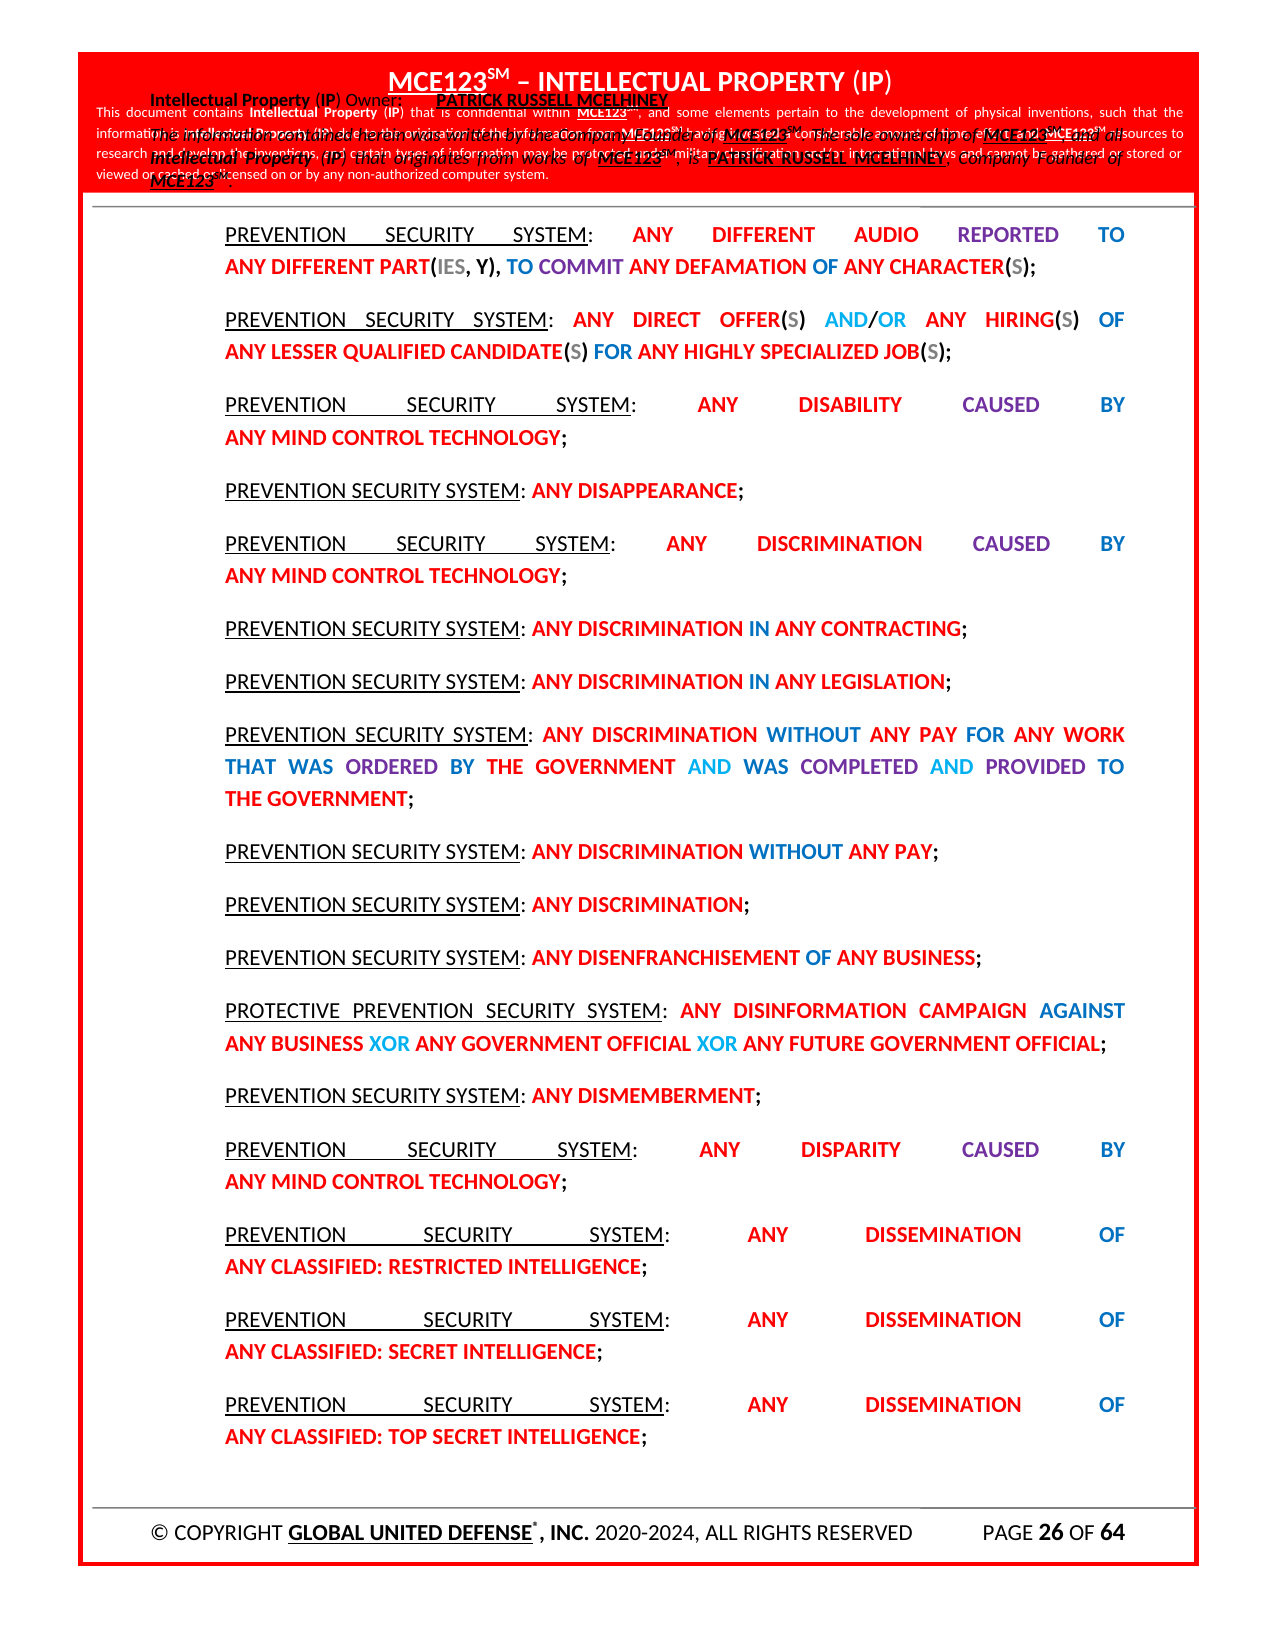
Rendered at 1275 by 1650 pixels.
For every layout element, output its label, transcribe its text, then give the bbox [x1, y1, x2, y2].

text PREVENTION SECURITY SYSTEM: ANY DISCRIMINATION CAUSED BY ANY MIND CONTROL TECHNOLOGY; [225, 529, 1125, 589]
text PREVENTION SECURITY SYSTEM: ANY DISCRIMINATION IN ANY CONTRACTING; [225, 614, 1125, 642]
text PREVENTION SECURITY SYSTEM: ANY DISAPPEARANCE; [225, 476, 1125, 504]
text PREVENTION SECURITY SYSTEM: ANY DISMEMBERMENT; [225, 1082, 1125, 1110]
text PREVENTION SECURITY SYSTEM: ANY DISSEMINATION OF ANY CLASSIFIED: SECRET INTELLIGENCE; [225, 1305, 1125, 1365]
text PROTECTIVE PREVENTION SECURITY SYSTEM: ANY DISINFORMATION CAMPAIGN AGAINST ANY BUSINESS XOR ANY GOVERNMENT OFFICIAL XOR ANY FUTURE GOVERNMENT OFFICIAL; [225, 996, 1125, 1057]
text PREVENTION SECURITY SYSTEM: ANY DIFFERENT AUDIO REPORTED TO ANY DIFFERENT PART(IES, Y), TO COMMIT ANY DEFAMATION OF ANY CHARACTER(S); [225, 220, 1125, 280]
text PREVENTION SECURITY SYSTEM: ANY DISCRIMINATION WITHOUT ANY PAY; [225, 837, 1125, 865]
text PREVENTION SECURITY SYSTEM: ANY DISABILITY CAUSED BY ANY MIND CONTROL TECHNOLOGY; [225, 391, 1125, 451]
text PREVENTION SECURITY SYSTEM: ANY DISSEMINATION OF ANY CLASSIFIED: TOP SECRET INTELLIGENCE; [225, 1390, 1125, 1451]
text PREVENTION SECURITY SYSTEM: ANY DISCRIMINATION WITHOUT ANY PAY FOR ANY WORK THAT WAS ORDERED BY THE GOVERNMENT AND WAS COMPLETED AND PROVIDED TO THE GOVERNMENT; [225, 720, 1125, 812]
text PREVENTION SECURITY SYSTEM: ANY DIRECT OFFER(S) AND/OR ANY HIRING(S) OF ANY LESSER QUALIFIED CANDIDATE(S) FOR ANY HIGHLY SPECIALIZED JOB(S); [225, 305, 1125, 366]
text PREVENTION SECURITY SYSTEM: ANY DISCRIMINATION IN ANY LEGISLATION; [225, 667, 1125, 695]
text PREVENTION SECURITY SYSTEM: ANY DISSEMINATION OF ANY CLASSIFIED: RESTRICTED INTELLIGENCE; [225, 1220, 1125, 1280]
text PREVENTION SECURITY SYSTEM: ANY DISPARITY CAUSED BY ANY MIND CONTROL TECHNOLOGY; [225, 1135, 1125, 1195]
text PREVENTION SECURITY SYSTEM: ANY DISENFRANCHISEMENT OF ANY BUSINESS; [225, 943, 1125, 971]
text PREVENTION SECURITY SYSTEM: ANY DISCRIMINATION; [225, 890, 1125, 918]
